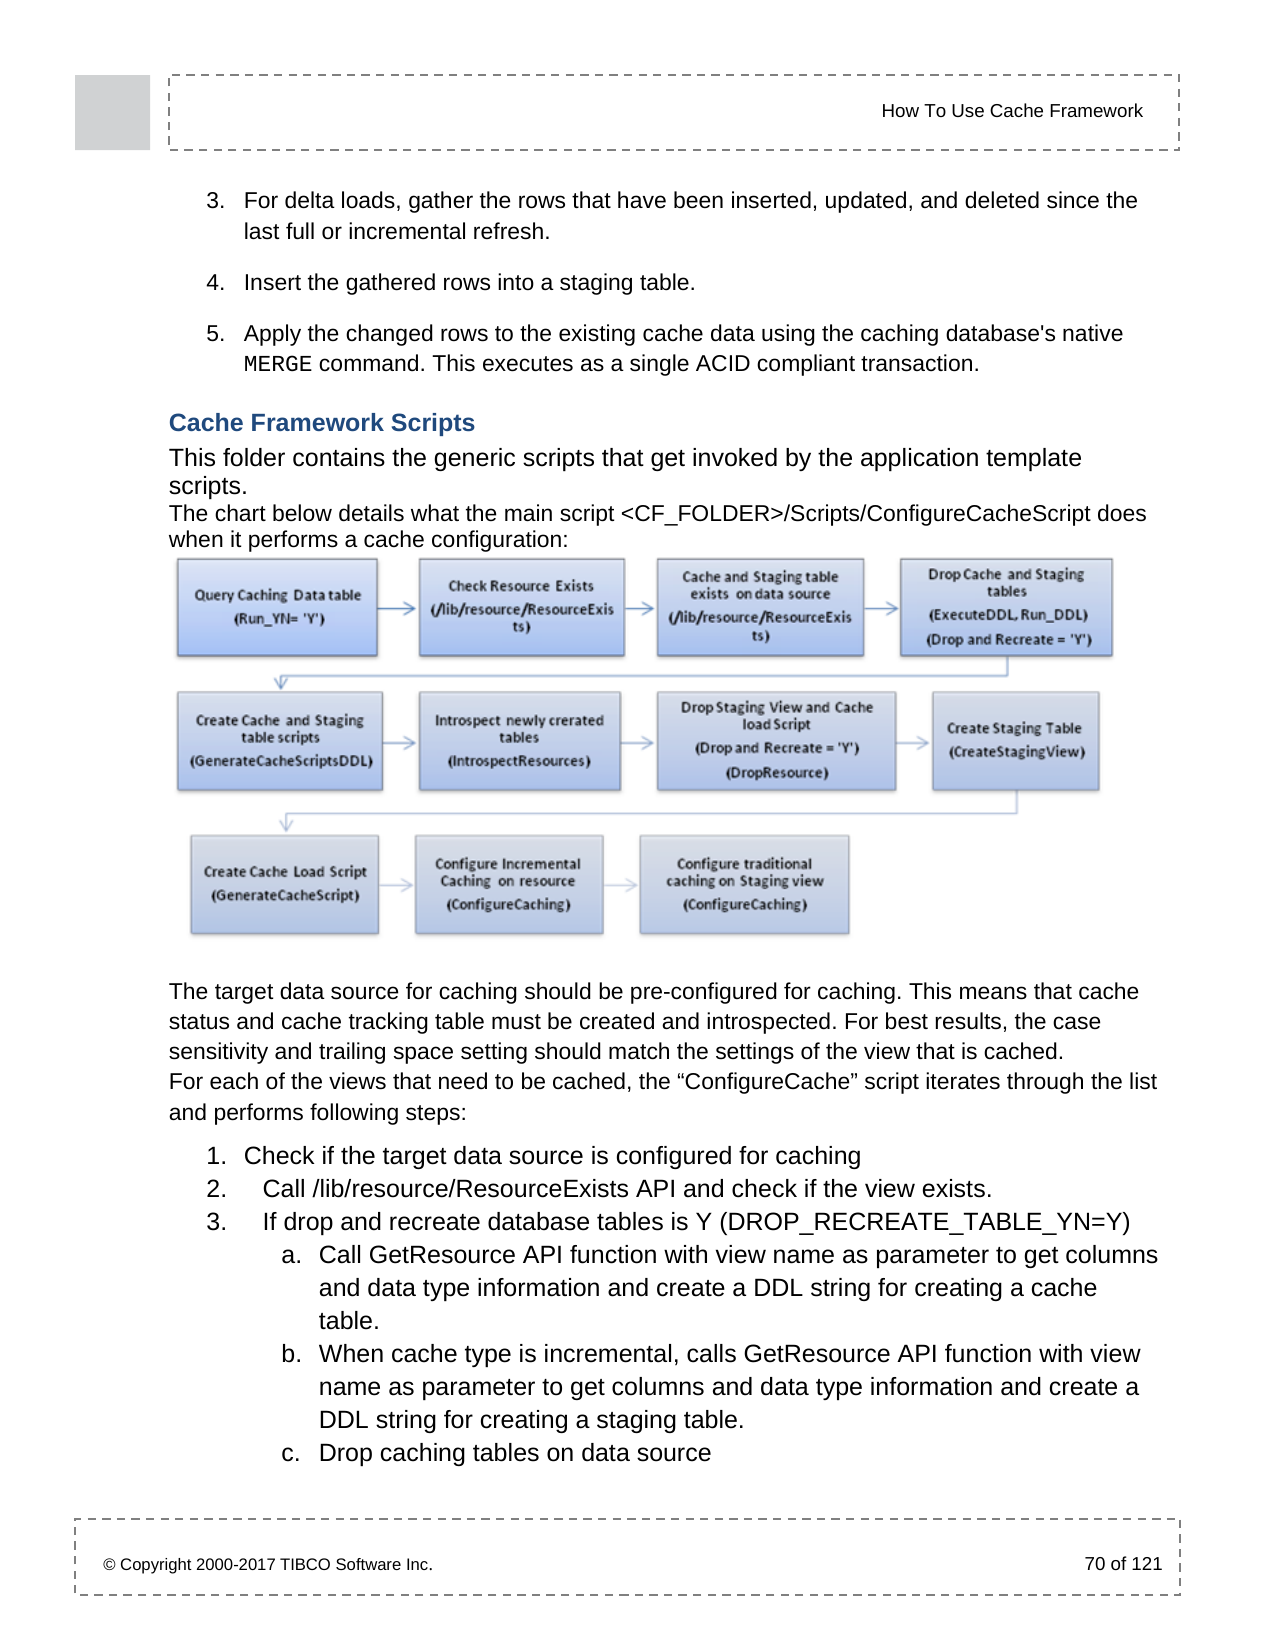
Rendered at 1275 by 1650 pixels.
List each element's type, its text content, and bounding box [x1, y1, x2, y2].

subtitle Cache Framework Scripts [169, 407, 1162, 436]
list Check if the target data source is configured for caching [206, 1141, 1162, 1170]
list If drop and recreate database tables is Y (DROP_RECREATE_TABLE_YN=Y) [206, 1207, 1162, 1236]
list Drop caching tables on data source [281, 1438, 1162, 1467]
list Insert the gathered rows into a staging table. [206, 269, 1161, 295]
list When cache type is incremental, calls GetResource API function with view name as parameter to get columns and data type information and create a DDL string for creating a staging table. [281, 1339, 1162, 1434]
list For delta loads, gather the rows that have been inserted, updated, and deleted since the last full or incremental refresh. [206, 187, 1161, 244]
list Apply the changed rows to the existing cache data using the caching database's native MERGE command. This executes as a single ACID compliant transaction. [206, 320, 1161, 378]
text The target data source for caching should be pre-configured for caching. This means that cache status and cache tracking table must be created and introspected. For best results, the case sensitivity and trailing space setting should match the settings of the view that is cached. [169, 978, 1162, 1064]
list Call /lib/resource/ResourceExists API and check if the view exists. [206, 1174, 1162, 1203]
list Call GetResource API function with view name as parameter to get columns and data type information and create a DDL string for creating a cache table. [281, 1240, 1162, 1335]
text This folder contains the generic scripts that get invoked by the application template scripts. [169, 442, 1162, 500]
text The chart below details what the main script <CF_FOLDER>/Scripts/ConfigureCacheScript does when it performs a cache configuration: [169, 500, 1162, 553]
text For each of the views that need to be cached, the “ConfigureCache” script iterates through the list and performs following steps: [169, 1068, 1162, 1125]
picture [168, 552, 1144, 978]
